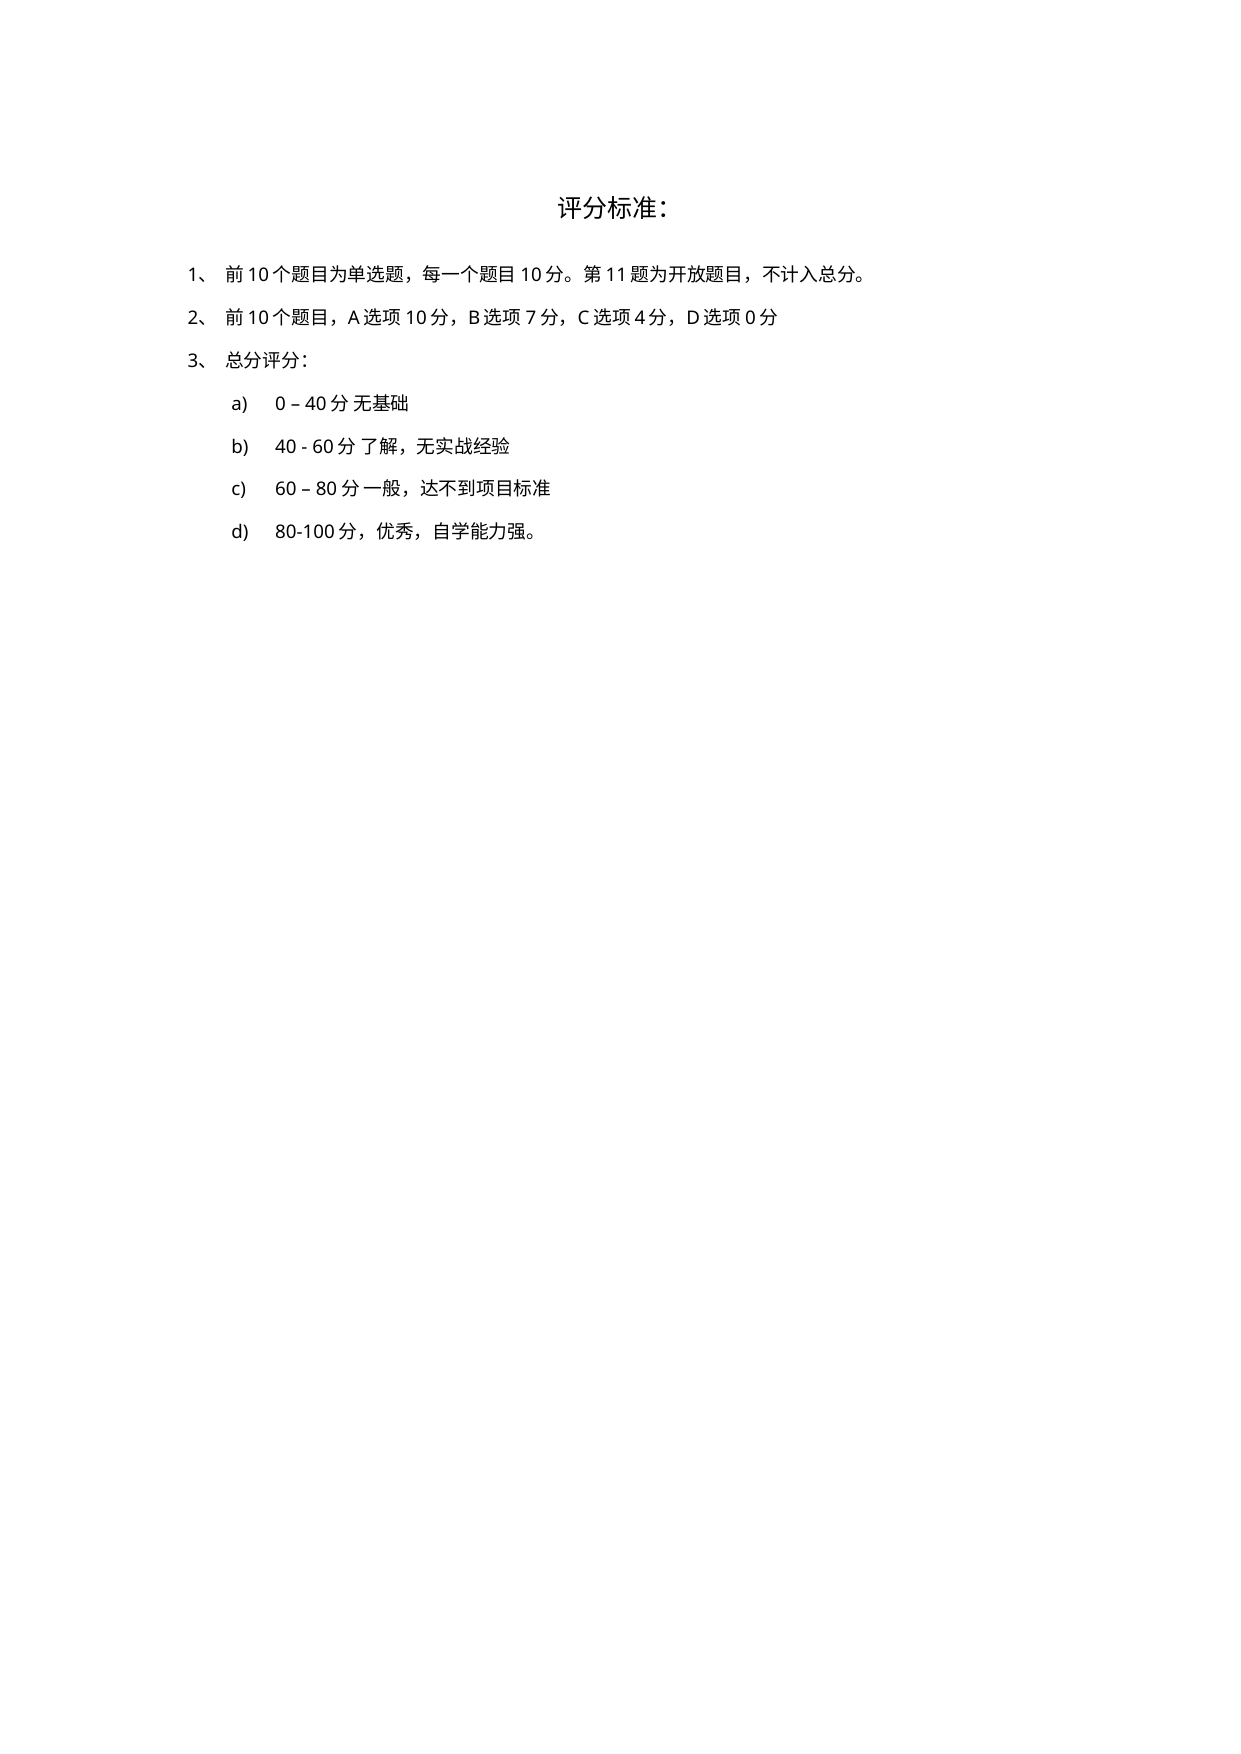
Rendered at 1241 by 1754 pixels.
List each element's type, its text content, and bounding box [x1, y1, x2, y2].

title 评分标准： [209, 174, 1031, 239]
list 0 – 40分 无基础 [231, 386, 1053, 418]
list 总分评分： [187, 343, 1053, 376]
list 40 - 60分 了解，无实战经验 [231, 429, 1053, 461]
list 前10个题目为单选题，每一个题目10分。第11题为开放题目，不计入总分。 [187, 257, 1053, 290]
list 前10个题目，A选项 10分，B选项 7分，C选项4分，D选项0分 [187, 300, 1053, 333]
list 80-100分，优秀，自学能力强。 [231, 514, 1053, 547]
list 60 – 80分 一般，达不到项目标准 [231, 471, 1053, 504]
